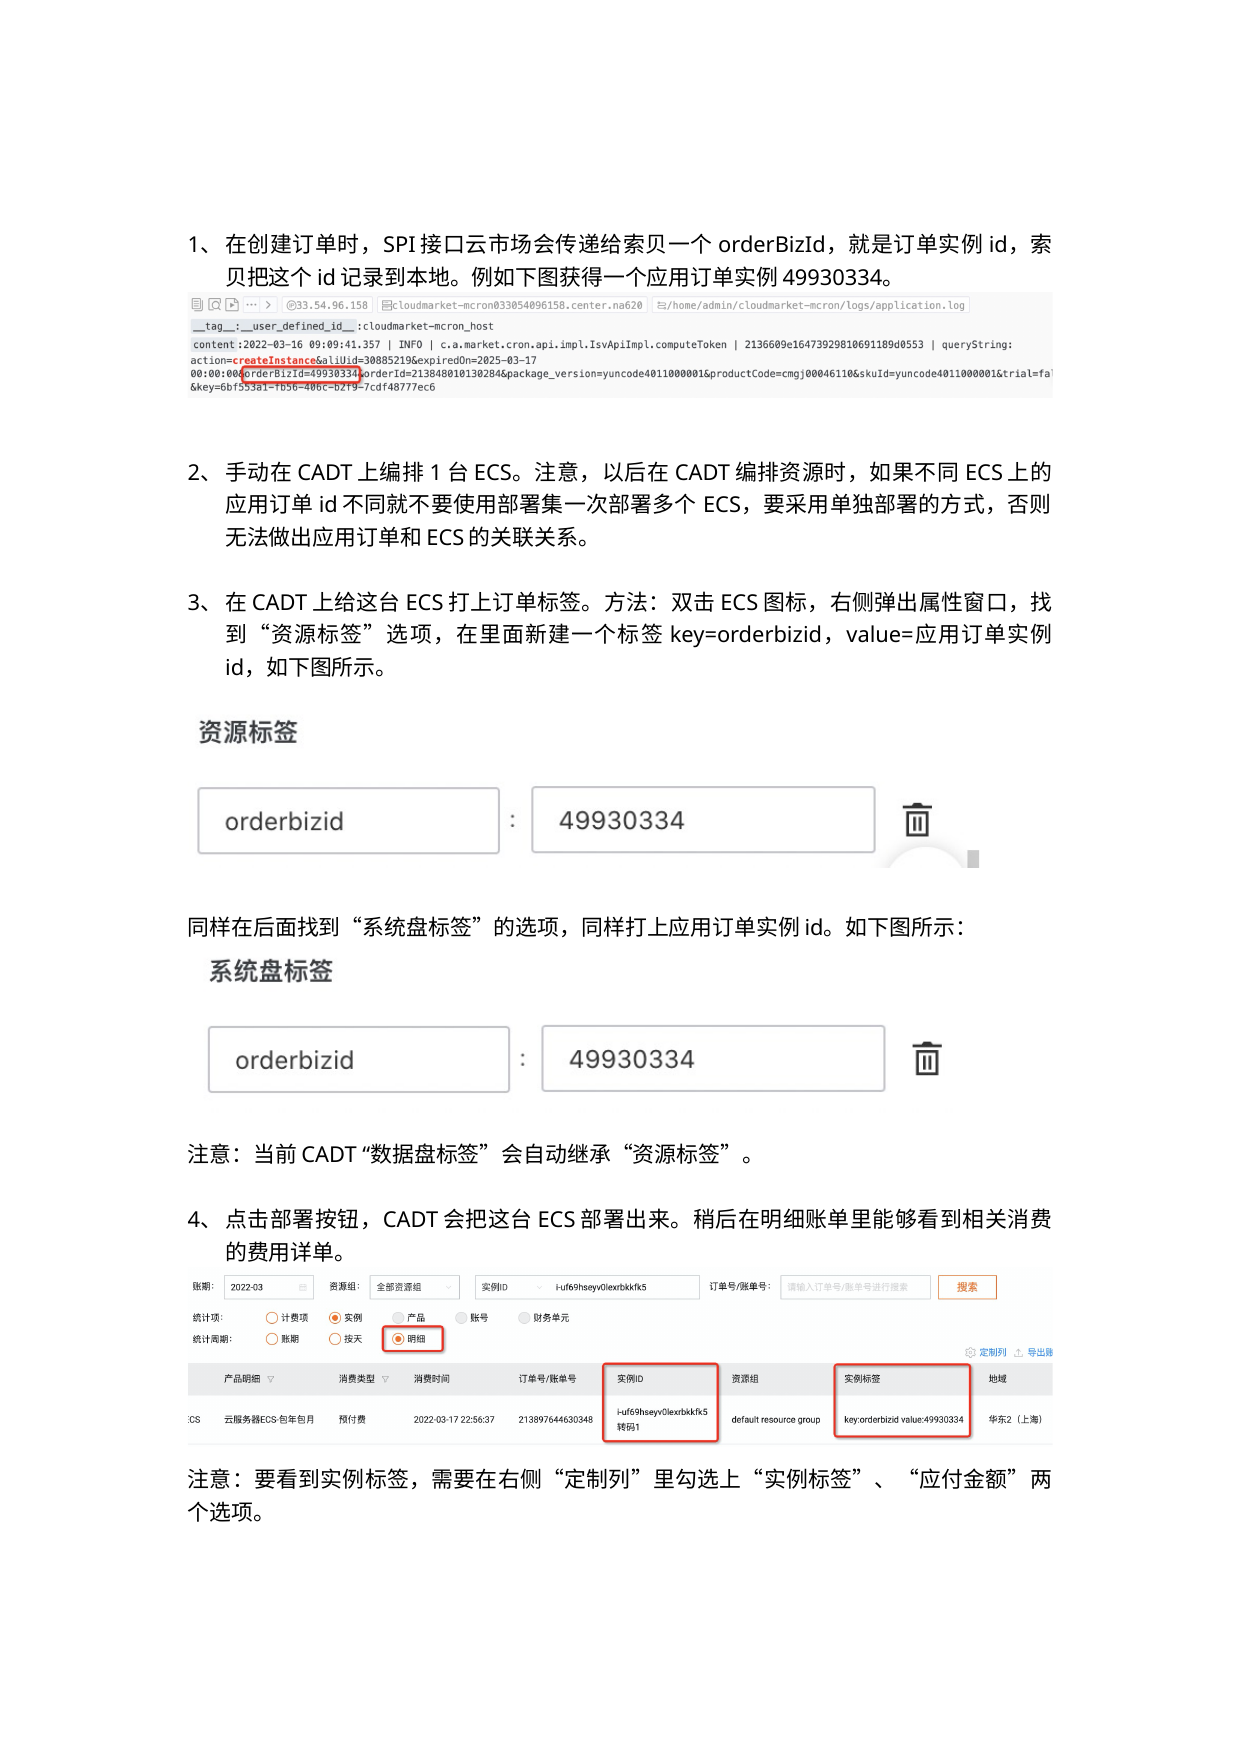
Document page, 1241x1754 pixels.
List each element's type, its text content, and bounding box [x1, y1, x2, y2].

picture [187, 942, 971, 1113]
picture [187, 1267, 1053, 1447]
list 在CADT上给这台ECS打上订单标签。方法：双击ECS图标，右侧弹出属性窗口，找到“资源标签”选项，在里面新建一个标签key=orderbizid，value=应用订单实例id，如下图所示。 [187, 584, 1053, 682]
text 同样在后面找到“系统盘标签”的选项，同样打上应用订单实例id。如下图所示： [187, 909, 1053, 942]
picture [187, 682, 980, 868]
list 点击部署按钮，CADT会把这台ECS部署出来。稍后在明细账单里能够看到相关消费的费用详单。 [187, 1202, 1053, 1267]
list 手动在CADT上编排1台ECS。注意，以后在CADT编排资源时，如果不同ECS上的应用订单id不同就不要使用部署集一次部署多个ECS，要采用单独部署的方式，否则无法做出应用订单和ECS的关联关系。 [187, 454, 1053, 552]
text 注意：当前CADT “数据盘标签”会自动继承“资源标签”。 [187, 1137, 1053, 1169]
picture [187, 292, 1053, 398]
text 注意：要看到实例标签，需要在右侧“定制列”里勾选上“实例标签”、“应付金额”两个选项。 [187, 1462, 1053, 1527]
list 在创建订单时，SPI接口云市场会传递给索贝一个orderBizId，就是订单实例id，索贝把这个id记录到本地。例如下图获得一个应用订单实例49930334。 [187, 227, 1053, 292]
